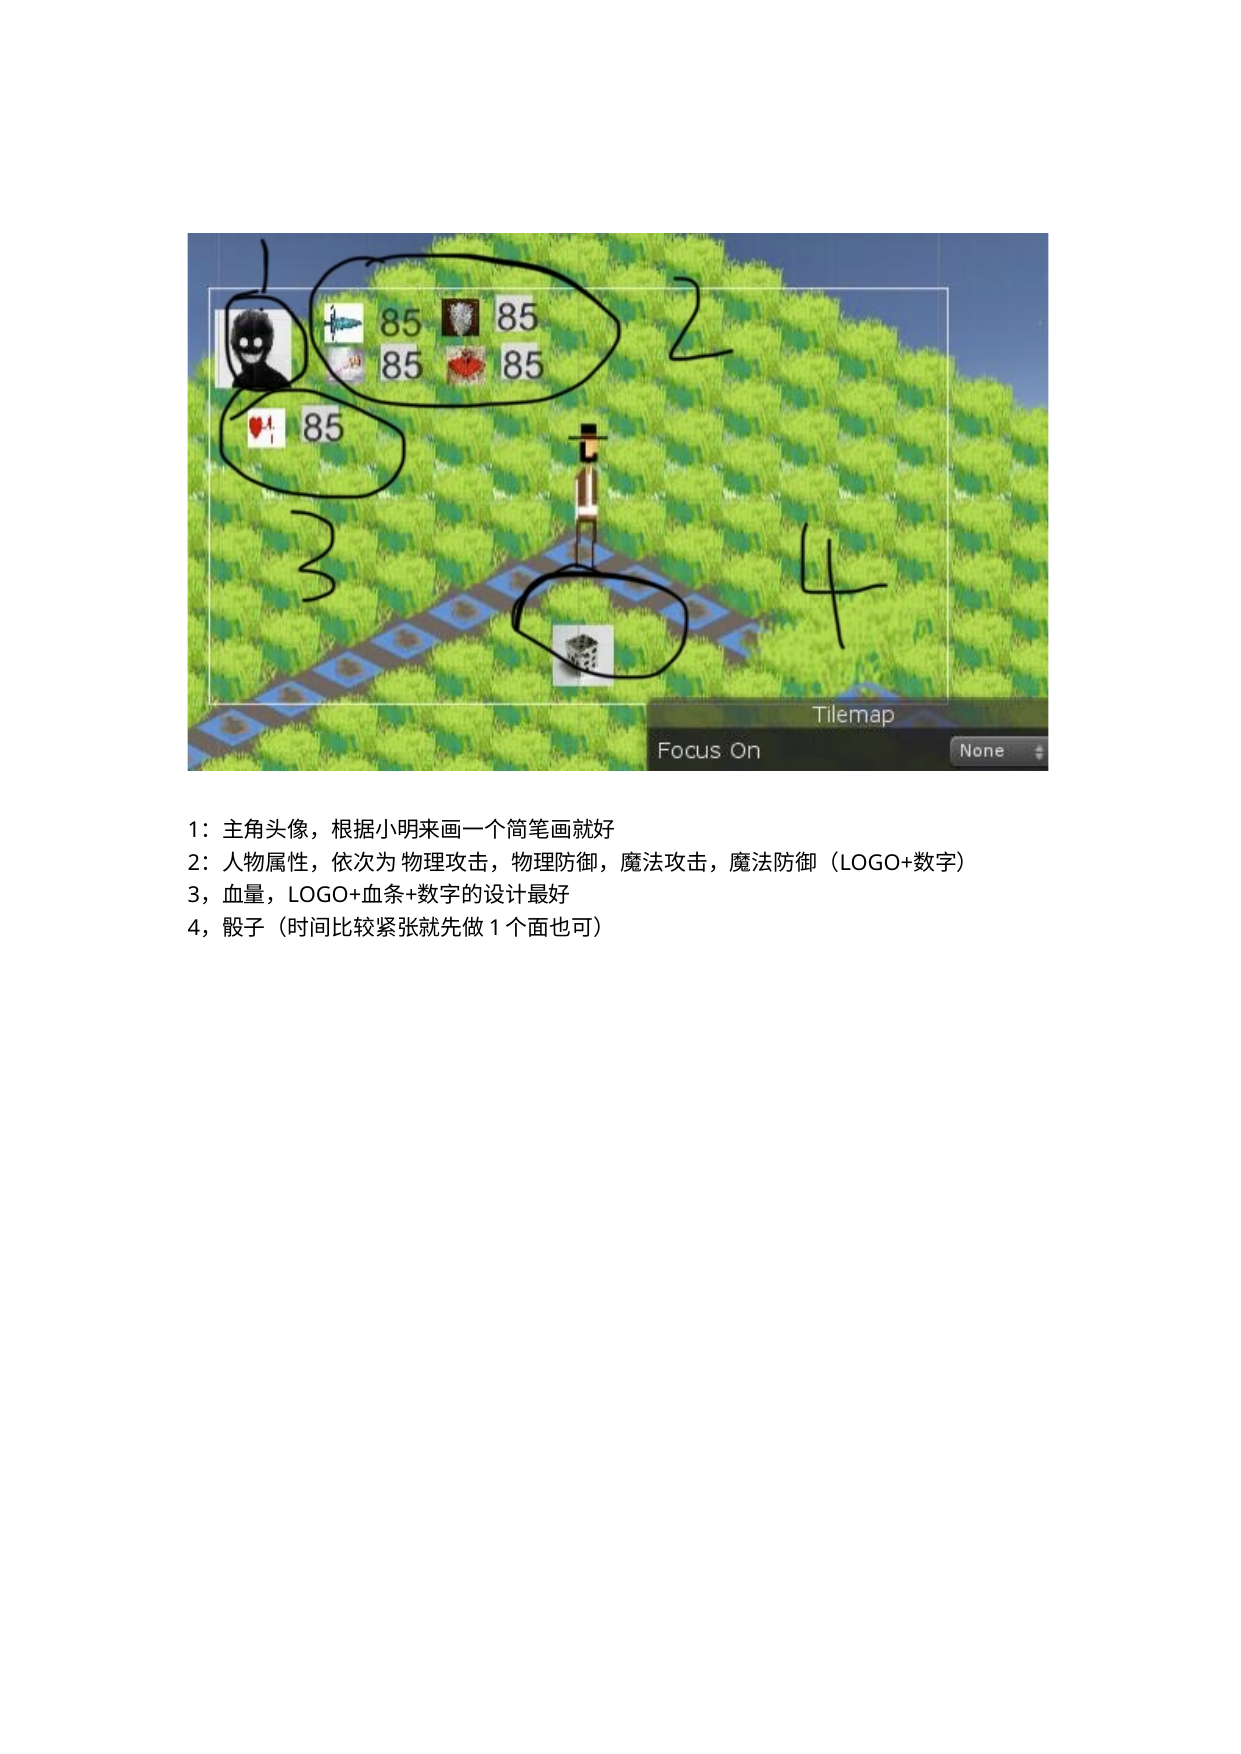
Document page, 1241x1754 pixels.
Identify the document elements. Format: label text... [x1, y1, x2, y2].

text 3，血量，LOGO+血条+数字的设计最好 [187, 877, 1053, 909]
picture [187, 233, 1049, 771]
text 4，骰子（时间比较紧张就先做1个面也可） [187, 909, 1053, 942]
text 1：主角头像，根据小明来画一个简笔画就好 [187, 812, 1053, 844]
text 2：人物属性，依次为 物理攻击，物理防御，魔法攻击，魔法防御（LOGO+数字） [187, 844, 1053, 877]
